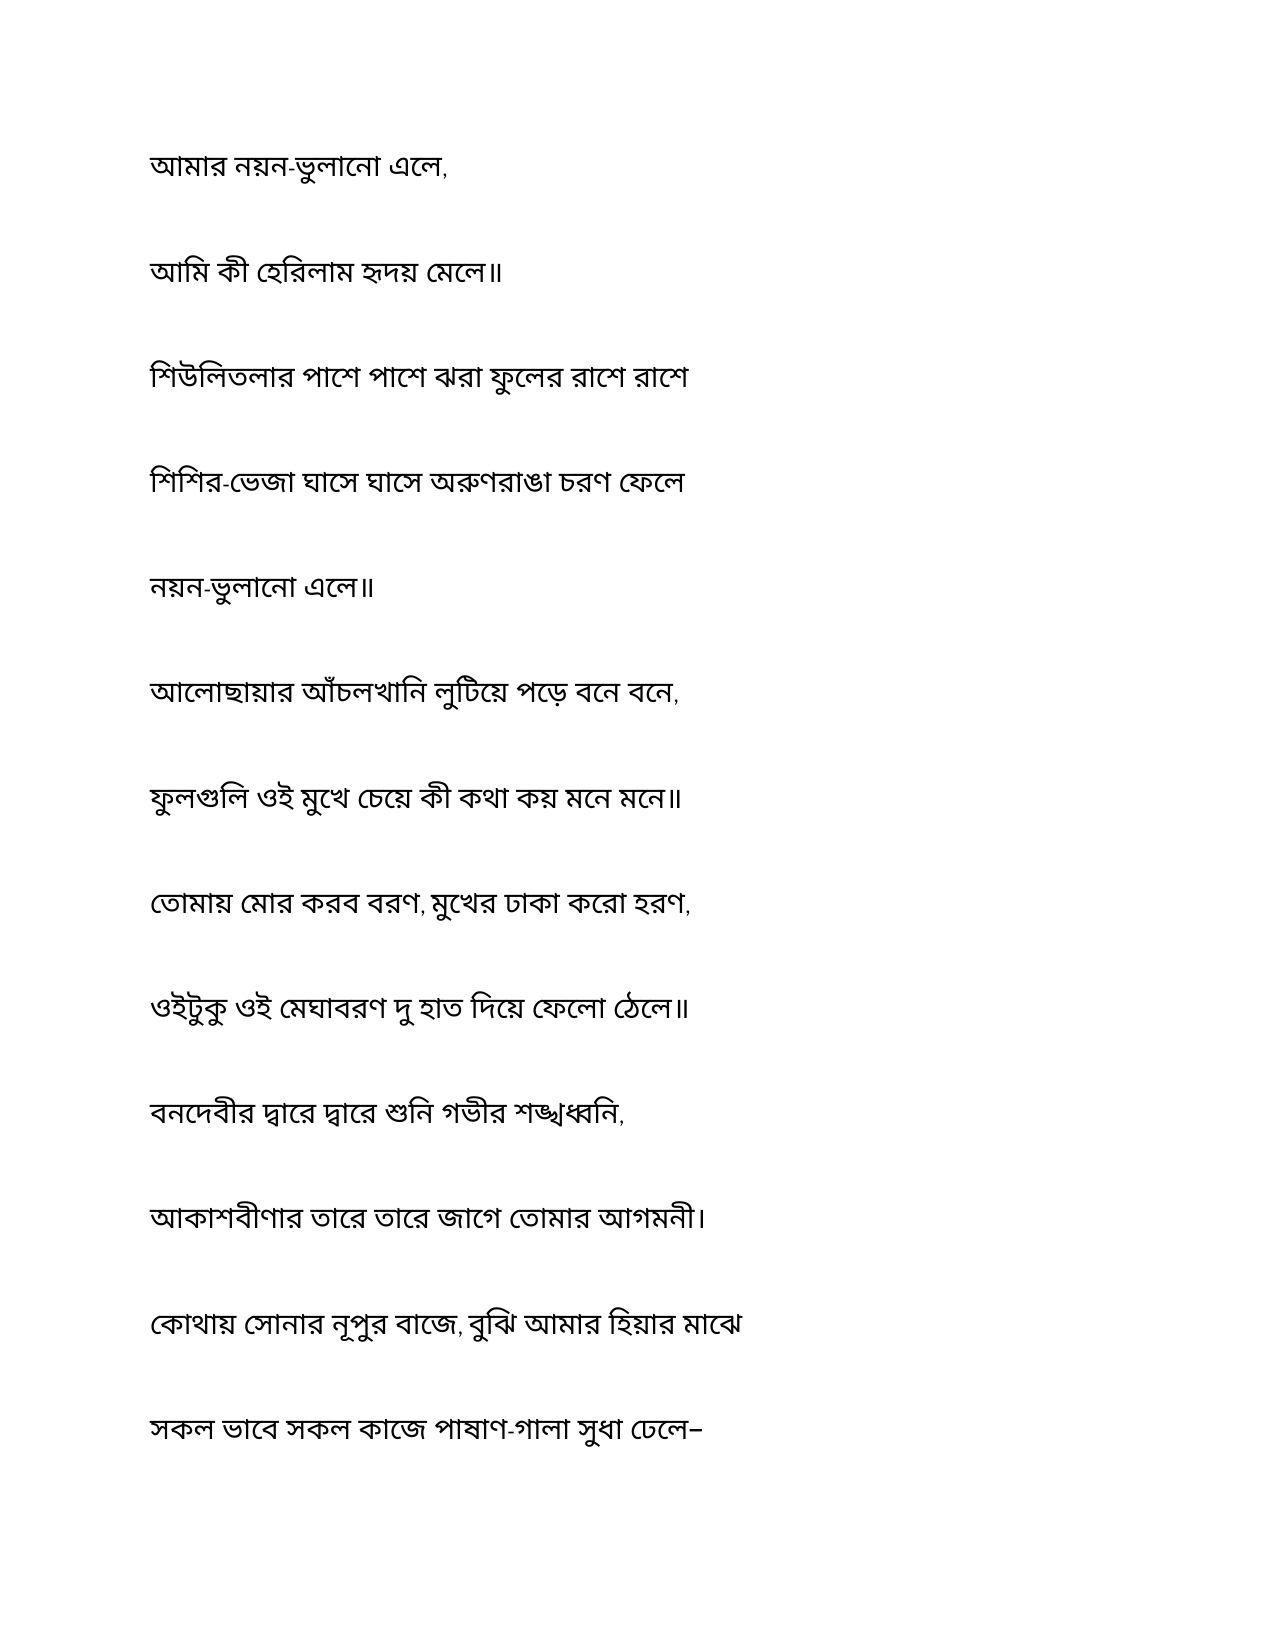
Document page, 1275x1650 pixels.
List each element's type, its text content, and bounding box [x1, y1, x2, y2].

text কোথায় সোনার নূপুর বাজে, বুঝি আমার হিয়ার মাঝে [150, 1307, 1125, 1346]
text আমি কী হেরিলাম হৃদয় মেলে॥ [150, 255, 1125, 294]
text তোমায় মোর করব বরণ, মুখের ঢাকা করো হরণ, [150, 886, 1125, 925]
text সকল ভাবে সকল কাজে পাষাণ-গালা সুধা ঢেলে– [150, 1412, 1125, 1451]
text শিশির-ভেজা ঘাসে ঘাসে অরুণরাঙা চরণ ফেলে [150, 466, 1125, 504]
text ওইটুকু ওই মেঘাবরণ দু হাত দিয়ে ফেলো ঠেলে॥ [150, 992, 1125, 1030]
text শিউলিতলার পাশে পাশে ঝরা ফুলের রাশে রাশে [150, 360, 1125, 399]
text আমার নয়ন-ভুলানো এলে, [150, 150, 1125, 189]
text নয়ন-ভুলানো এলে॥ [150, 571, 1125, 609]
text আকাশবীণার তারে তারে জাগে তোমার আগমনী। [150, 1202, 1125, 1241]
text আলোছায়ার আঁচলখানি লুটিয়ে পড়ে বনে বনে, [150, 676, 1125, 715]
text ফুলগুলি ওই মুখে চেয়ে কী কথা কয় মনে মনে॥ [150, 781, 1125, 820]
text বনদেবীর দ্বারে দ্বারে শুনি গভীর শঙ্খধ্বনি, [150, 1097, 1125, 1136]
